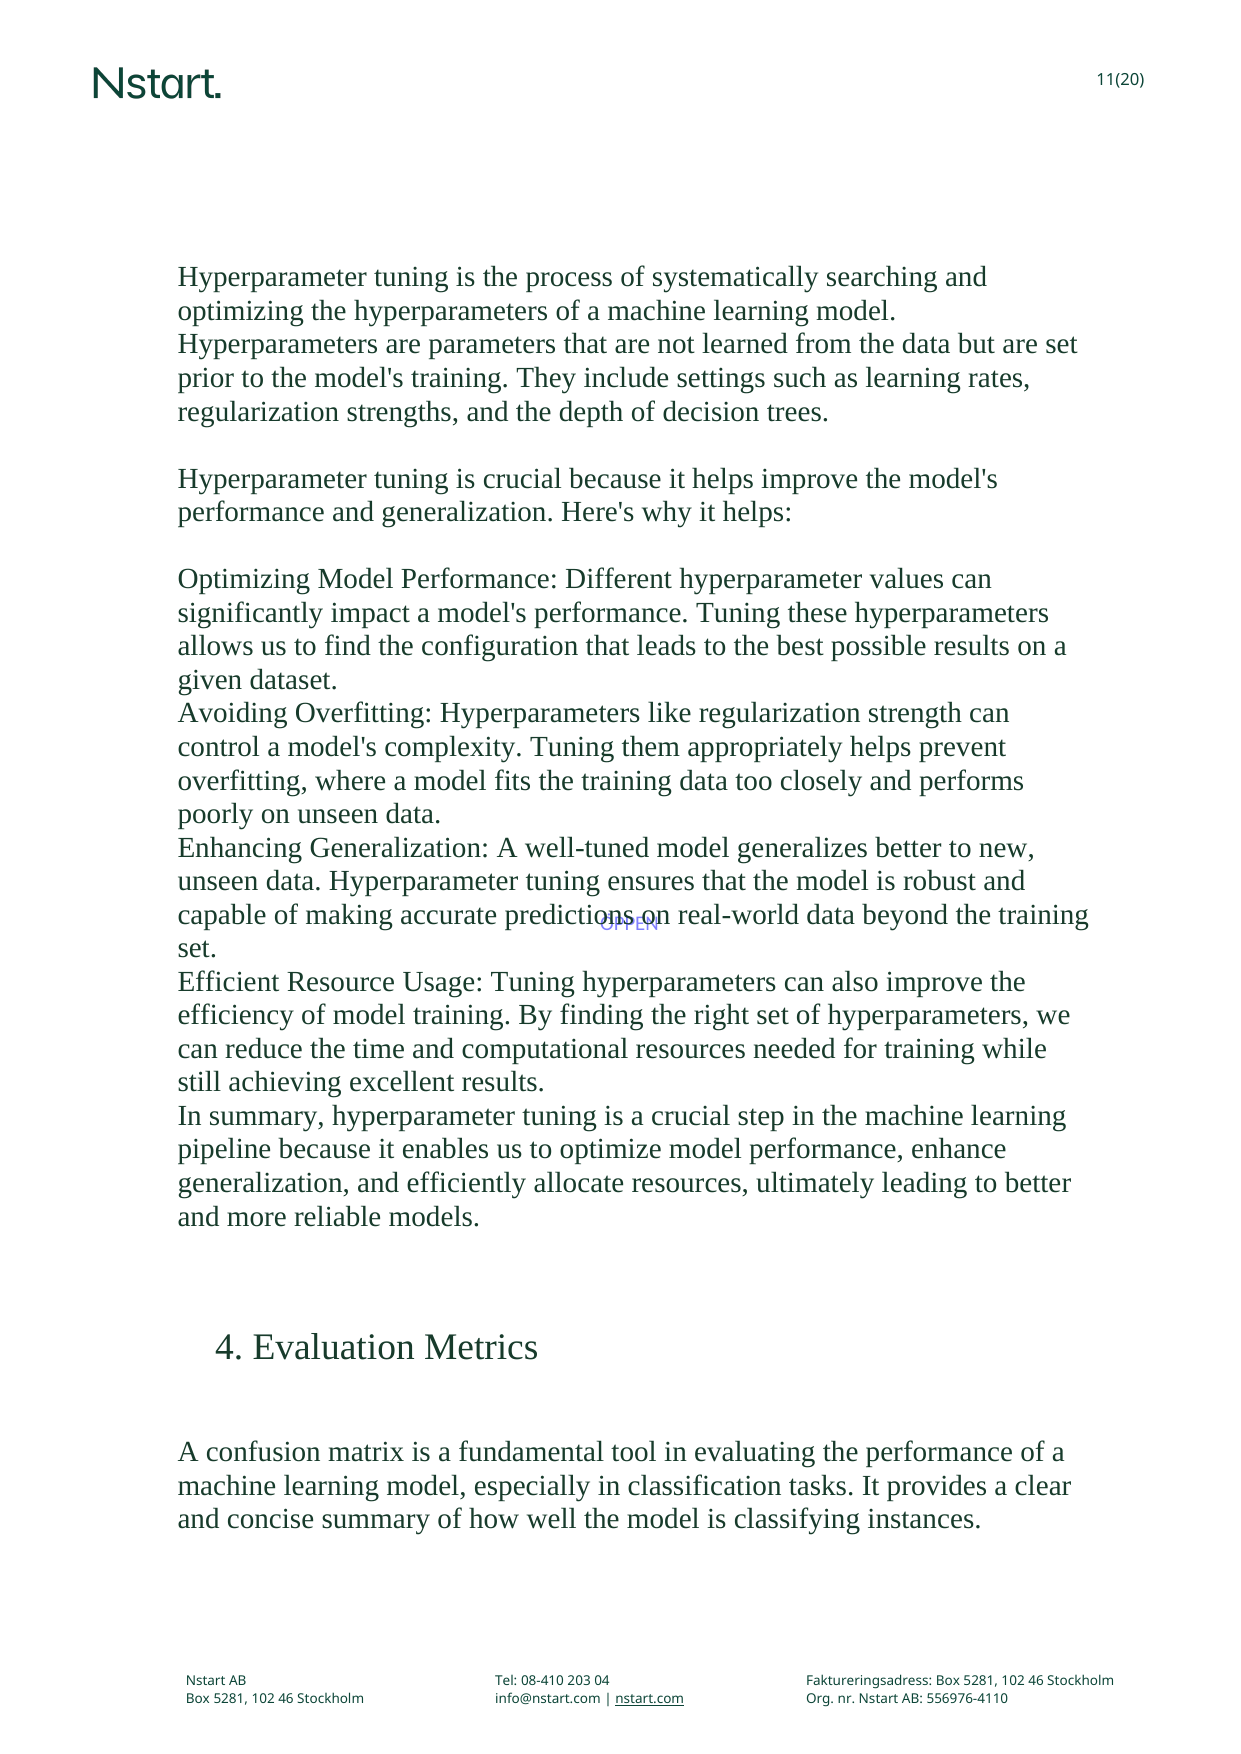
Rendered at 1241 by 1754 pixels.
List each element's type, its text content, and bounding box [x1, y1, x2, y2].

text A confusion matrix is a fundamental tool in evaluating the performance of a machine learning model, especially in classification tasks. It provides a clear and concise summary of how well the model is classifying instances. [177, 1434, 1093, 1535]
text Hyperparameter tuning is crucial because it helps improve the model's performance and generalization. Here's why it helps: [177, 461, 1093, 528]
text Enhancing Generalization: A well-tuned model generalizes better to new, unseen data. Hyperparameter tuning ensures that the model is robust and capable of making accurate predictions on real-world data beyond the training set. [177, 830, 1093, 964]
subtitle Evaluation Metrics [215, 1324, 1093, 1367]
picture [86, 61, 226, 101]
text Hyperparameter tuning is the process of systematically searching and optimizing the hyperparameters of a machine learning model. Hyperparameters are parameters that are not learned from the data but are set prior to the model's training. They include settings such as learning rates, regularization strengths, and the depth of decision trees. [177, 259, 1093, 427]
text Efficient Resource Usage: Tuning hyperparameters can also improve the efficiency of model training. By finding the right set of hyperparameters, we can reduce the time and computational resources needed for training while still achieving excellent results. [177, 964, 1093, 1098]
text Optimizing Model Performance: Different hyperparameter values can significantly impact a model's performance. Tuning these hyperparameters allows us to find the configuration that leads to the best possible results on a given dataset. [177, 561, 1093, 696]
text Avoiding Overfitting: Hyperparameters like regularization strength can control a model's complexity. Tuning them appropriately helps prevent overfitting, where a model fits the training data too closely and performs poorly on unseen data. [177, 696, 1093, 830]
text In summary, hyperparameter tuning is a crucial step in the machine learning pipeline because it enables us to optimize model performance, enhance generalization, and efficiently allocate resources, ultimately leading to better and more reliable models. [177, 1098, 1093, 1232]
